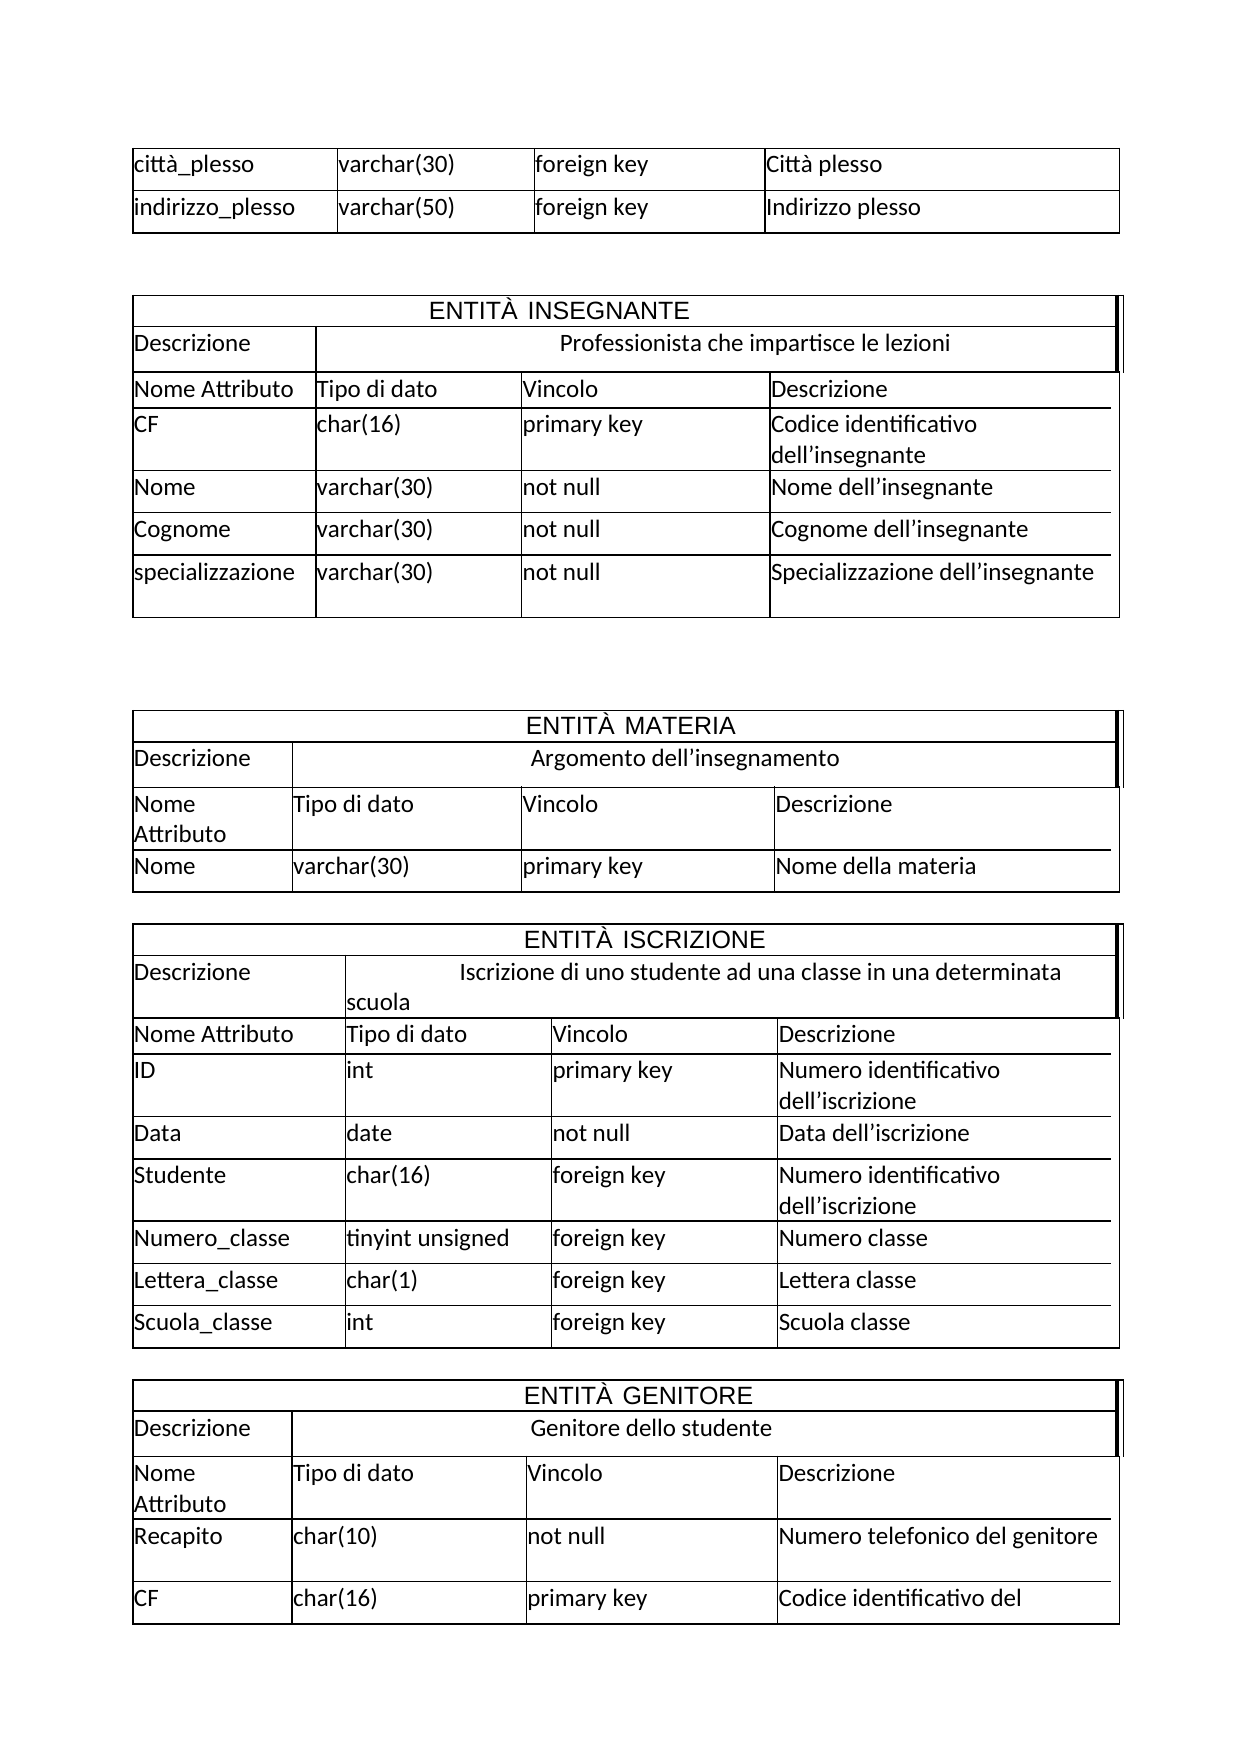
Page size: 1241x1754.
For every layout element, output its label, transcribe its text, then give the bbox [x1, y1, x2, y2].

table_cell not null [552, 1117, 777, 1158]
table_cell Studente [134, 1160, 345, 1220]
table_cell Nome Attributo [134, 788, 292, 849]
table_cell Vincolo [552, 1019, 777, 1053]
table_cell Scuola_classe [134, 1306, 345, 1347]
table_cell foreign key [552, 1160, 777, 1220]
table_cell Descrizione [778, 1019, 1119, 1053]
table_cell Numero identificativo dell’iscrizione [778, 1053, 1119, 1116]
table_cell Descrizione [775, 788, 1119, 849]
table_cell Codice identificativo dell’insegnante [771, 407, 1119, 470]
table_cell Tipo di dato [346, 1019, 551, 1053]
table_cell Nome [134, 851, 292, 891]
table_cell CF [134, 409, 315, 470]
table_cell Tipo di dato [293, 1457, 526, 1518]
table_cell Lettera_classe [134, 1264, 345, 1305]
table_header ENTITÀ MATERIA [134, 711, 1115, 741]
table_cell Indirizzo plesso [766, 191, 1119, 232]
table_cell Nome della materia [775, 849, 1119, 891]
table_cell Vincolo [522, 373, 769, 407]
table_cell Data dell’iscrizione [778, 1116, 1119, 1158]
table_cell Città plesso [766, 149, 1119, 190]
table_cell Nome Attributo [134, 373, 315, 407]
table_cell char(16) [346, 1160, 551, 1220]
table_cell Nome Attributo [134, 1457, 291, 1518]
table_cell Tipo di dato [293, 788, 521, 849]
table_cell char(16) [317, 409, 521, 470]
table_cell Numero classe [778, 1220, 1119, 1263]
table_cell Numero identificativo dell’iscrizione [778, 1158, 1119, 1220]
table_cell not null [527, 1520, 777, 1581]
table_cell Specializzazione dell’insegnante [771, 554, 1119, 617]
table_cell varchar(30) [293, 851, 521, 891]
table_cell indirizzo_plesso [134, 191, 337, 232]
table_cell tinyint unsigned [346, 1222, 551, 1263]
table_cell Descrizione [134, 743, 292, 786]
table_cell Genitore dello studente [293, 1412, 1115, 1456]
table_cell CF [134, 1582, 291, 1623]
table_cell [778, 1581, 1119, 1623]
table_cell Descrizione [134, 956, 345, 1017]
table_cell int [346, 1055, 551, 1116]
table_cell Argomento dell’insegnamento [293, 743, 1115, 786]
table_cell Descrizione [778, 1457, 1119, 1518]
table_cell foreign key [535, 149, 764, 190]
table_cell Descrizione [771, 373, 1119, 407]
table_cell varchar(30) [317, 513, 521, 554]
table_cell Recapito [134, 1520, 291, 1581]
table_cell Numero_classe [134, 1222, 345, 1263]
table_cell foreign key [552, 1306, 777, 1347]
table_cell foreign key [552, 1264, 777, 1305]
table_cell foreign key [535, 191, 764, 232]
table_cell Scuola classe [778, 1305, 1119, 1347]
table_header ENTITÀ ISCRIZIONE [134, 925, 1115, 954]
table_cell date [346, 1117, 551, 1158]
table_cell Cognome dell’insegnante [771, 512, 1119, 554]
table_cell varchar(50) [338, 191, 534, 232]
table_cell Descrizione [134, 327, 315, 371]
table_cell primary key [522, 851, 774, 891]
table_cell specializzazione [134, 556, 315, 617]
table_cell Tipo di dato [317, 373, 521, 407]
table_cell not null [522, 556, 769, 617]
table_cell int [346, 1306, 551, 1347]
table_cell Nome [134, 471, 315, 512]
table_cell Data [134, 1117, 345, 1158]
table_cell Descrizione [134, 1412, 291, 1456]
table_cell Nome Attributo [134, 1019, 345, 1053]
table_cell Lettera classe [778, 1263, 1119, 1305]
table_header ENTITÀ INSEGNANTE [134, 296, 1115, 326]
table_cell Iscrizione di uno studente ad una classe in una determinata scuola [346, 956, 1115, 1017]
table_cell Numero telefonico del genitore [778, 1518, 1119, 1581]
table_cell varchar(30) [317, 556, 521, 617]
table_cell char(10) [293, 1520, 526, 1581]
table_cell varchar(30) [338, 149, 534, 190]
table_cell Cognome [134, 513, 315, 554]
table_cell not null [522, 471, 769, 512]
table_cell foreign key [552, 1222, 777, 1263]
table_cell char(16) [293, 1582, 526, 1623]
table_cell città_plesso [134, 149, 337, 190]
table_cell Vincolo [527, 1457, 777, 1518]
table_cell primary key [527, 1582, 777, 1623]
table_cell char(1) [346, 1264, 551, 1305]
table_cell Nome dell’insegnante [771, 470, 1119, 512]
table_cell not null [522, 513, 769, 554]
table_cell primary key [552, 1055, 777, 1116]
table_cell primary key [522, 409, 769, 470]
table_cell ID [134, 1055, 345, 1116]
table_header ENTITÀ GENITORE [134, 1381, 1115, 1410]
table_cell Professionista che impartisce le lezioni [317, 327, 1115, 371]
table_cell Vincolo [522, 788, 774, 849]
table_cell varchar(30) [317, 471, 521, 512]
